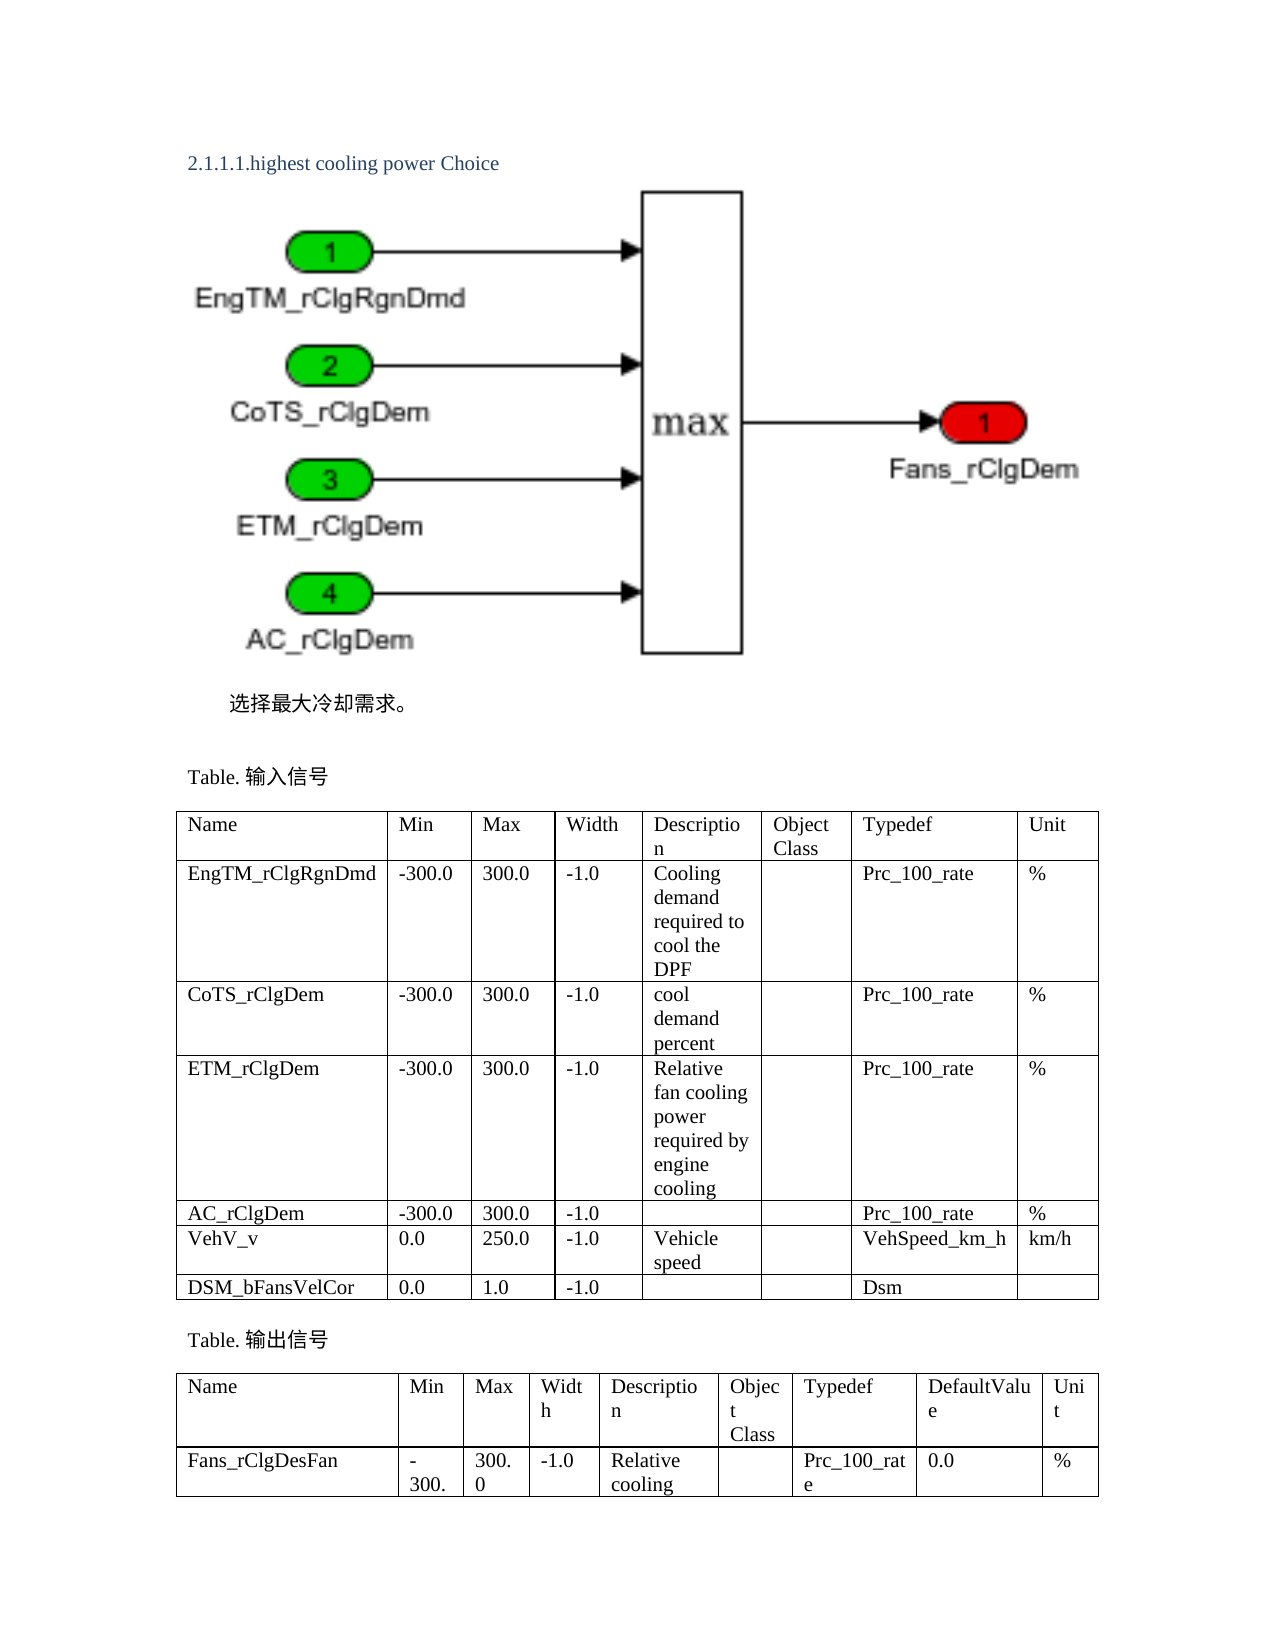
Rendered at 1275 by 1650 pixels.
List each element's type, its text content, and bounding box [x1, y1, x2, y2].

table_cell -1.0 [556, 1226, 642, 1274]
table_cell 300.0 [472, 1201, 554, 1225]
table_header Unit [1018, 812, 1098, 860]
table_cell -1.0 [556, 861, 642, 981]
table_cell 250.0 [472, 1226, 554, 1274]
table_header Min [399, 1374, 463, 1446]
table_cell DSM_bFansVelCor [177, 1275, 387, 1299]
table_cell Relative fan cooling power required by engine cooling [643, 1056, 761, 1200]
table_header DefaultValue [917, 1374, 1042, 1446]
table_header Typedef [793, 1374, 916, 1446]
text Table. 输入信号 [187, 738, 1087, 790]
table_cell % [1018, 982, 1098, 1054]
table_cell [643, 1201, 761, 1225]
table_cell VehSpeed_km_h [852, 1226, 1017, 1274]
subtitle 2.1.1.1.highest cooling power Choice [187, 150, 1087, 176]
table_cell Fans_rClgDesFan [177, 1448, 398, 1496]
table_cell [762, 1201, 851, 1225]
table_cell % [1018, 1056, 1098, 1200]
table_cell 300.0 [472, 1056, 554, 1200]
table_cell -300.0 [388, 1056, 471, 1200]
table_cell [762, 982, 851, 1054]
table_cell -1.0 [556, 982, 642, 1054]
picture [187, 186, 1088, 667]
table_cell 0.0 [388, 1226, 471, 1274]
table_cell [643, 1275, 761, 1299]
table_cell [1018, 1275, 1098, 1299]
table_header Unit [1043, 1374, 1098, 1446]
table_cell EngTM_rClgRgnDmd [177, 861, 387, 981]
table_header Max [464, 1374, 529, 1446]
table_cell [600, 1448, 718, 1496]
text 选择最大冷却需求。 [187, 691, 1087, 717]
table_header Description [643, 812, 761, 860]
table_cell -1.0 [530, 1448, 599, 1496]
table_cell [762, 861, 851, 981]
table_header Object Class [719, 1374, 792, 1446]
table_cell 0.0 [917, 1448, 1042, 1496]
table_cell Prc_100_rate [852, 1056, 1017, 1200]
table_cell Prc_100_rate [793, 1448, 916, 1496]
table_cell [762, 1226, 851, 1274]
table_cell Dsm [852, 1275, 1017, 1299]
table_header Max [472, 812, 554, 860]
table_cell -300.0 [388, 861, 471, 981]
table_cell 0.0 [388, 1275, 471, 1299]
table_cell Vehicle speed [643, 1226, 761, 1274]
table_cell VehV_v [177, 1226, 387, 1274]
table_cell Prc_100_rate [852, 1201, 1017, 1225]
table_cell 1.0 [472, 1275, 554, 1299]
table_cell ETM_rClgDem [177, 1056, 387, 1200]
table_header Min [388, 812, 471, 860]
table_cell Cooling demand required to cool the DPF [643, 861, 761, 981]
table_header Typedef [852, 812, 1017, 860]
table_header Object Class [762, 812, 851, 860]
table_cell -300.0 [399, 1448, 463, 1496]
table_header Name [177, 812, 387, 860]
table_cell [719, 1448, 792, 1496]
table_cell -1.0 [556, 1201, 642, 1225]
table_header Name [177, 1374, 398, 1446]
table_cell % [1043, 1448, 1098, 1496]
table_cell 300.0 [464, 1448, 529, 1496]
table_cell % [1018, 861, 1098, 981]
table_cell Prc_100_rate [852, 861, 1017, 981]
table_cell AC_rClgDem [177, 1201, 387, 1225]
table_cell -1.0 [556, 1056, 642, 1200]
table_cell cool demand percent [643, 982, 761, 1054]
table_cell -1.0 [556, 1275, 642, 1299]
table_cell 300.0 [472, 861, 554, 981]
table_cell [762, 1275, 851, 1299]
table_header Description [600, 1374, 718, 1446]
table_cell 300.0 [472, 982, 554, 1054]
table_cell Prc_100_rate [852, 982, 1017, 1054]
table_cell CoTS_rClgDem [177, 982, 387, 1054]
table_header Width [530, 1374, 599, 1446]
table_cell -300.0 [388, 982, 471, 1054]
table_cell -300.0 [388, 1201, 471, 1225]
table_cell % [1018, 1201, 1098, 1225]
table_cell [762, 1056, 851, 1200]
text Table. 输出信号 [187, 1300, 1087, 1352]
table_header Width [556, 812, 642, 860]
table_cell km/h [1018, 1226, 1098, 1274]
